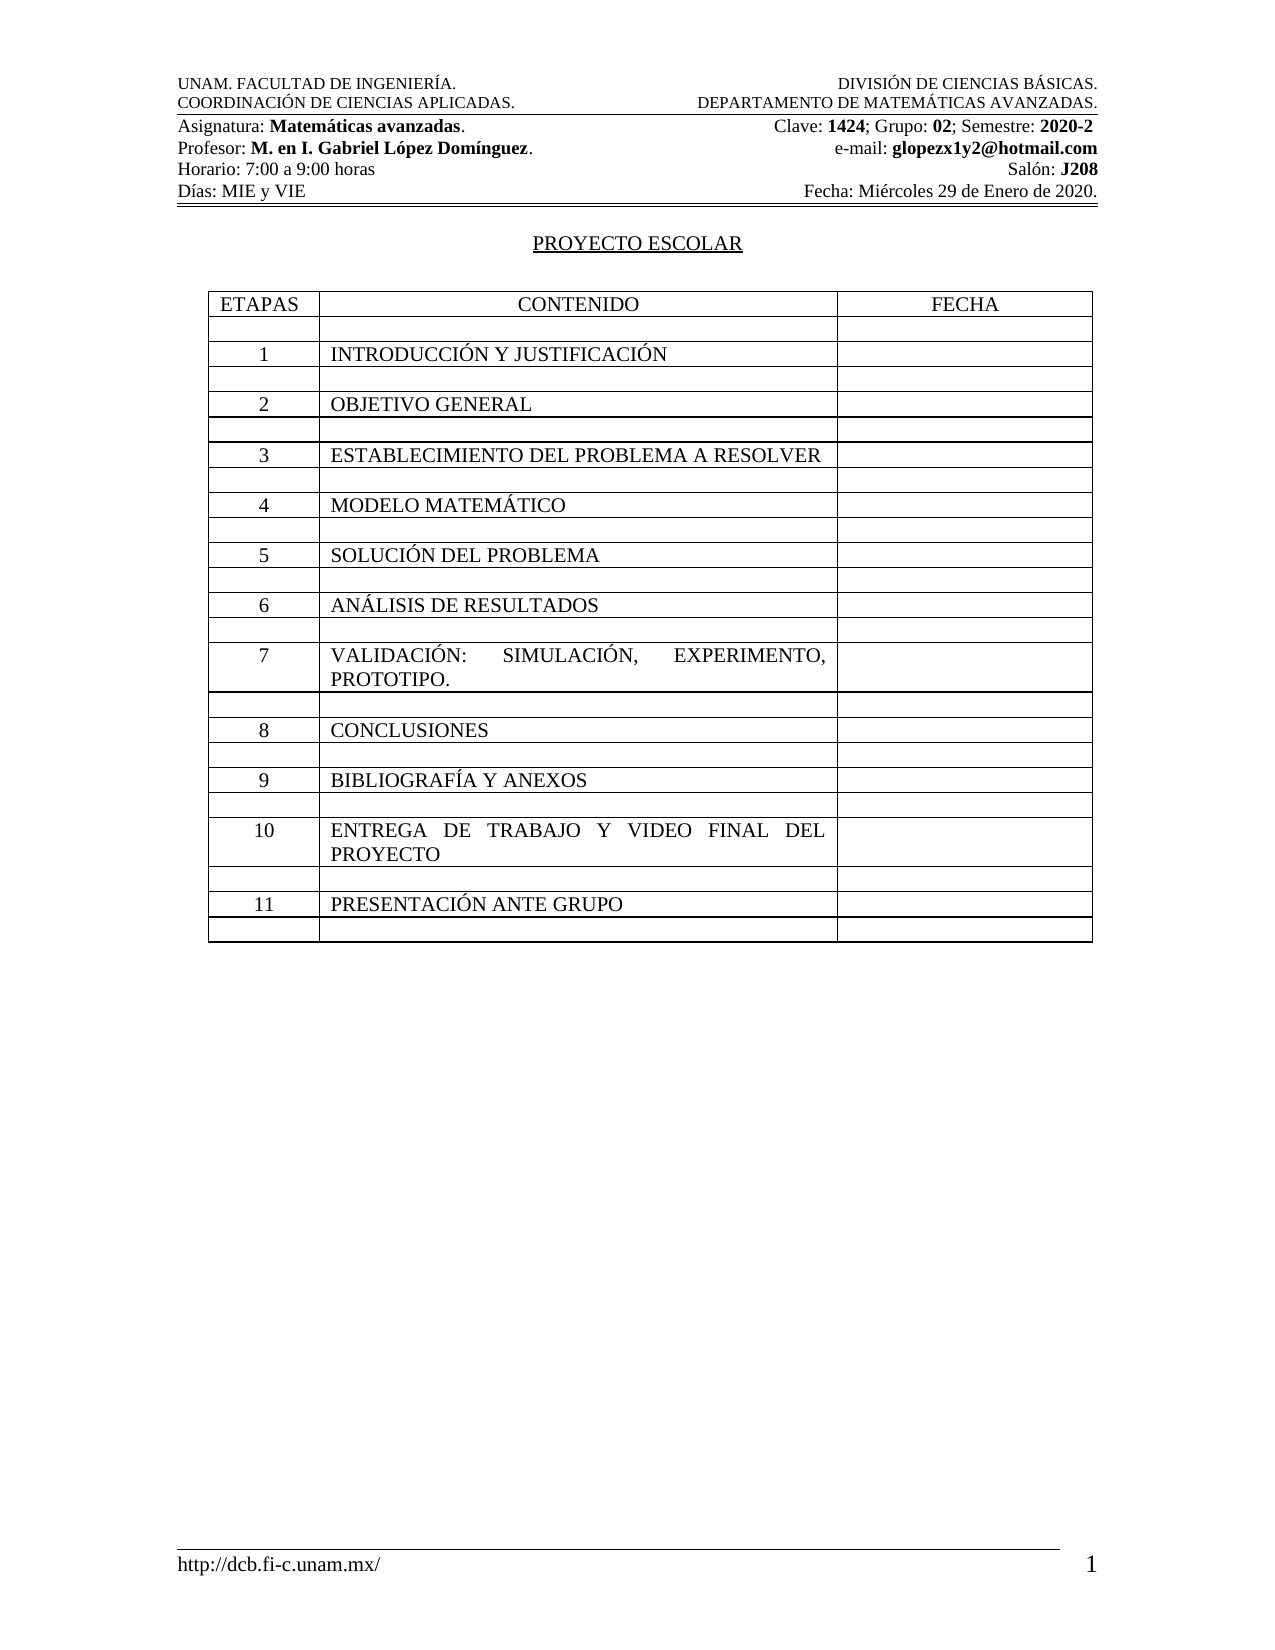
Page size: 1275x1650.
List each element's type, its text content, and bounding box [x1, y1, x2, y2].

table_cell [838, 693, 1092, 717]
table_cell [209, 317, 319, 341]
table_cell [320, 367, 837, 391]
table_cell 4 [209, 493, 319, 517]
table_cell INTRODUCCIÓN Y JUSTIFICACIÓN [320, 342, 837, 366]
table_cell [209, 918, 319, 941]
table_cell [838, 593, 1092, 617]
table_cell [838, 367, 1092, 391]
table_cell [838, 543, 1092, 567]
table_cell 10 [209, 818, 319, 866]
table_cell [320, 568, 837, 592]
table_cell 6 [209, 593, 319, 617]
table_cell [320, 317, 837, 341]
table_cell 5 [209, 543, 319, 567]
table_cell [838, 418, 1092, 441]
table_cell [320, 793, 837, 817]
table_cell [209, 418, 319, 441]
table_cell [838, 493, 1092, 517]
table_cell OBJETIVO GENERAL [320, 392, 837, 416]
table_cell [320, 743, 837, 767]
table_cell 8 [209, 718, 319, 742]
table_cell ESTABLECIMIENTO DEL PROBLEMA A RESOLVER [320, 443, 837, 467]
table_cell [838, 643, 1092, 691]
table_cell BIBLIOGRAFÍA Y ANEXOS [320, 768, 837, 792]
text PROYECTO ESCOLAR [177, 231, 1098, 255]
table_header CONTENIDO [320, 292, 837, 316]
table_header ETAPAS [209, 292, 319, 316]
table_cell [838, 317, 1092, 341]
table_cell [838, 867, 1092, 891]
table_cell 7 [209, 643, 319, 691]
table_cell [320, 418, 837, 441]
table_cell [209, 793, 319, 817]
table_cell [209, 367, 319, 391]
table_cell 3 [209, 443, 319, 467]
table_cell ENTREGA DE TRABAJO Y VIDEO FINAL DEL PROYECTO [320, 818, 837, 866]
table_cell 11 [209, 892, 319, 916]
table_cell [320, 618, 837, 642]
table_cell PRESENTACIÓN ANTE GRUPO [320, 892, 837, 916]
table_cell [838, 342, 1092, 366]
table_cell VALIDACIÓN: SIMULACIÓN, EXPERIMENTO, PROTOTIPO. [320, 643, 837, 691]
table_cell 2 [209, 392, 319, 416]
table_cell [209, 618, 319, 642]
table_cell SOLUCIÓN DEL PROBLEMA [320, 543, 837, 567]
table_cell [320, 468, 837, 492]
table_cell [320, 693, 837, 717]
table_cell [838, 568, 1092, 592]
table_cell [838, 743, 1092, 767]
table_cell [838, 468, 1092, 492]
table_cell CONCLUSIONES [320, 718, 837, 742]
table_cell 9 [209, 768, 319, 792]
table_cell [838, 618, 1092, 642]
table_cell MODELO MATEMÁTICO [320, 493, 837, 517]
table_cell ANÁLISIS DE RESULTADOS [320, 593, 837, 617]
table_cell [320, 918, 837, 941]
table_cell 1 [209, 342, 319, 366]
table_cell [209, 867, 319, 891]
table_cell [838, 518, 1092, 542]
table_cell [838, 892, 1092, 916]
table_cell [209, 518, 319, 542]
table_cell [320, 518, 837, 542]
table_cell [209, 468, 319, 492]
table_cell [209, 568, 319, 592]
table_cell [838, 793, 1092, 817]
table_cell [838, 443, 1092, 467]
table_cell [838, 818, 1092, 866]
table_cell [838, 718, 1092, 742]
table_cell [838, 918, 1092, 941]
table_cell [838, 768, 1092, 792]
table_header FECHA [838, 292, 1092, 316]
table_cell [209, 693, 319, 717]
table_cell [320, 867, 837, 891]
table_cell [209, 743, 319, 767]
table_cell [838, 392, 1092, 416]
